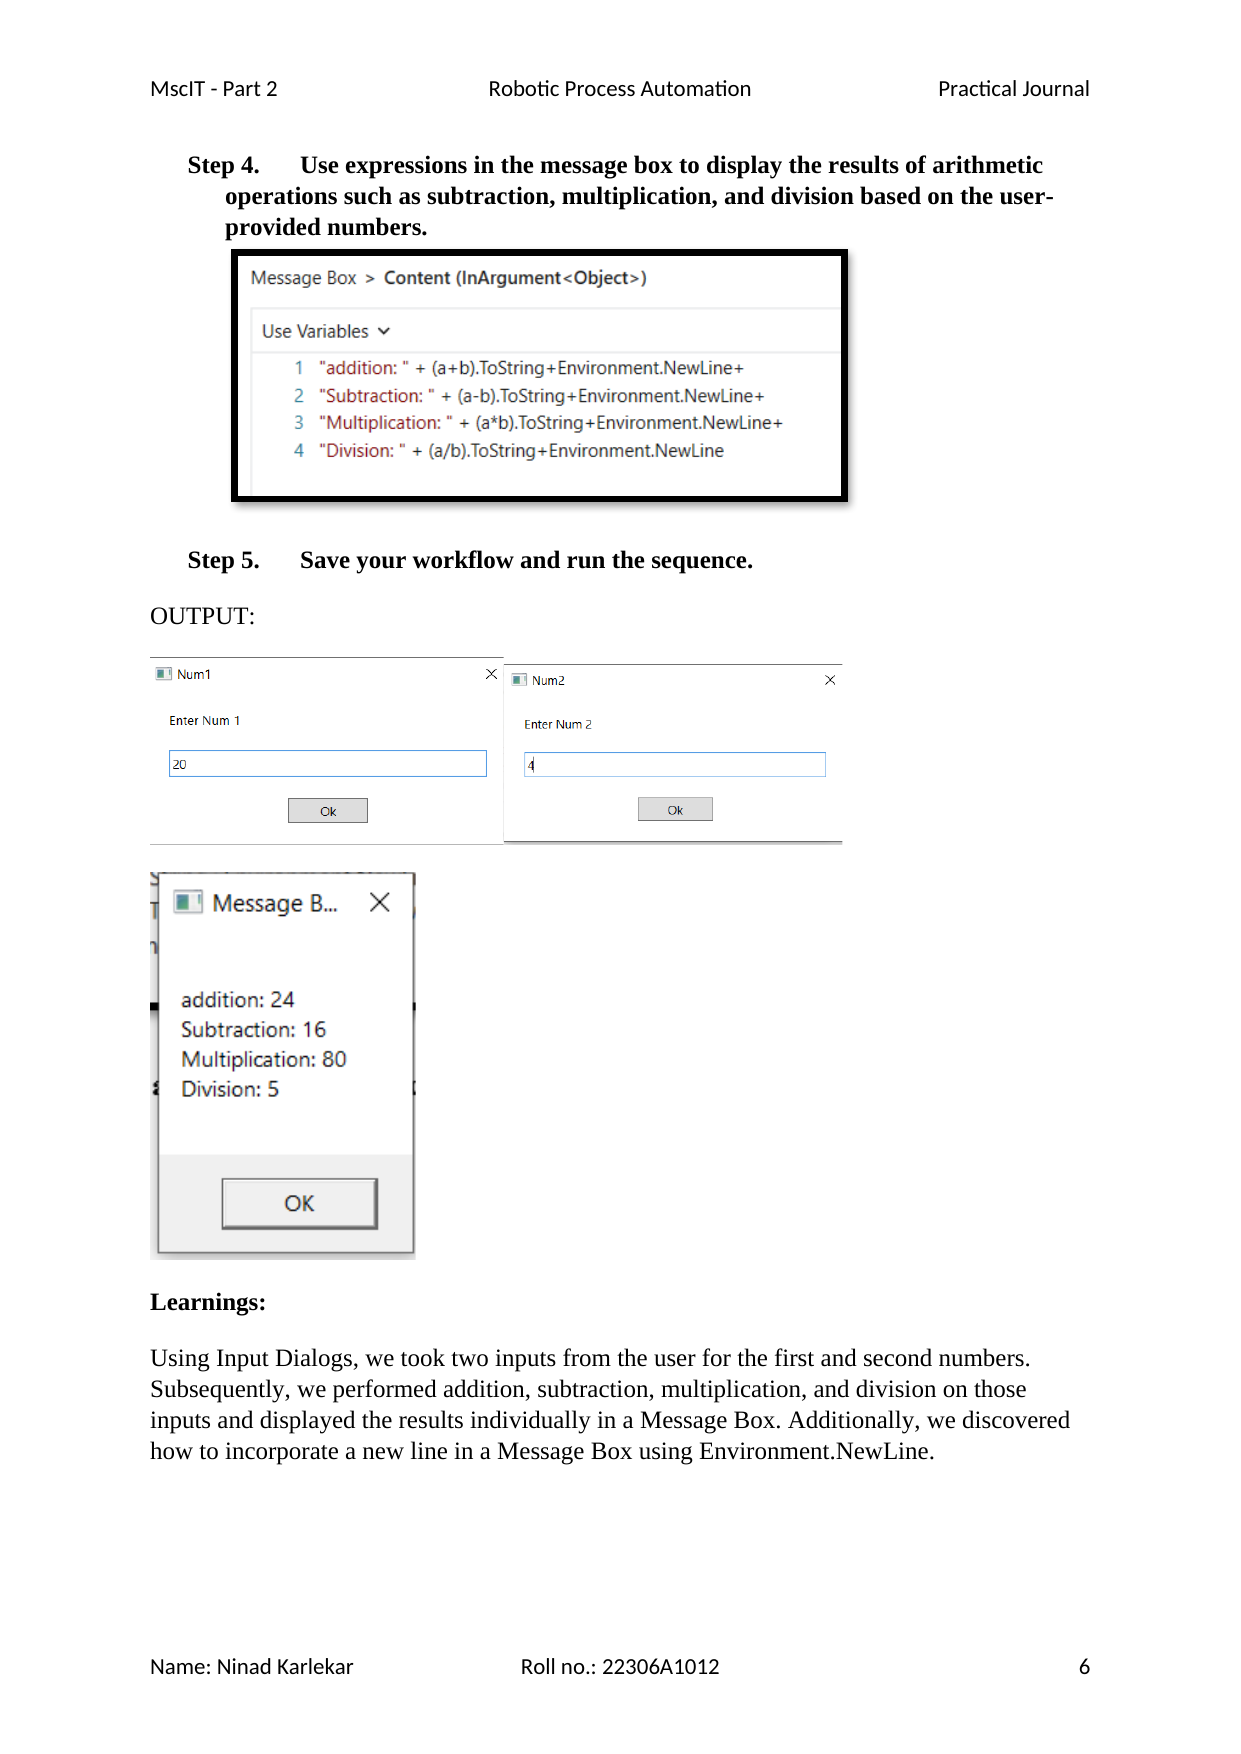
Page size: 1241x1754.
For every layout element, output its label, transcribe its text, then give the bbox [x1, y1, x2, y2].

picture [238, 256, 841, 496]
text OUTPUT: [150, 601, 1090, 630]
picture [150, 657, 843, 845]
list Save your workflow and run the sequence. [187, 545, 1090, 574]
text Using Input Dialogs, we took two inputs from the user for the first and second numbers. Subsequently, we performed addition, subtraction, multiplication, and division on those inputs and displayed the results individually in a Message Box. Additionally, we discovered how to incorporate a new line in a Message Box using Environment.NewLine. [150, 1343, 1090, 1465]
text Learnings: [150, 1287, 1090, 1316]
picture [150, 872, 416, 1260]
